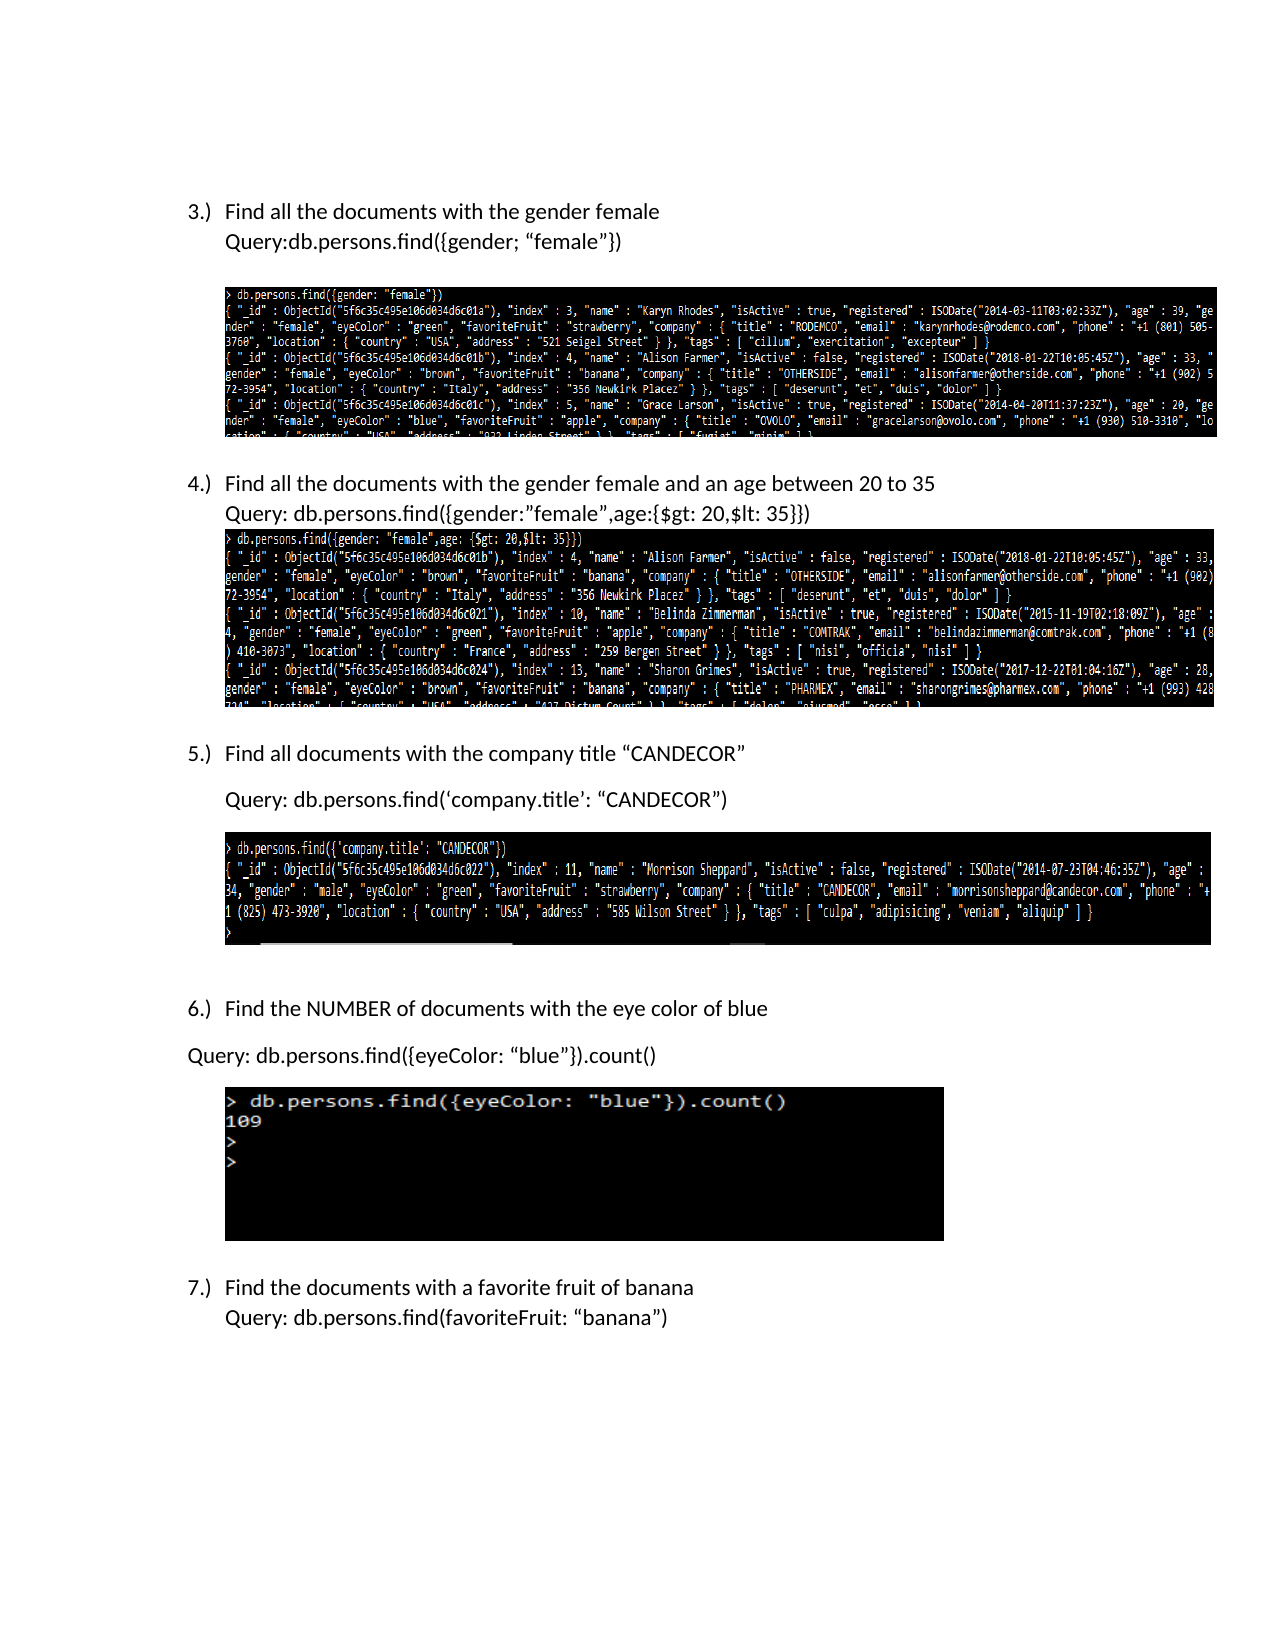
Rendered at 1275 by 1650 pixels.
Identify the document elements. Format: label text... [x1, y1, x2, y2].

list Query: db.persons.find(favoriteFruit: “banana”) [225, 1303, 1125, 1332]
list Query: db.persons.find({gender:”female”,age:{$gt: 20,$lt: 35}}) [225, 499, 1125, 528]
list Find the NUMBER of documents with the eye color of blue [187, 994, 1125, 1022]
list Find all the documents with the gender female [187, 197, 1125, 225]
picture [225, 287, 1218, 437]
picture [225, 1087, 944, 1241]
list Query:db.persons.find({gender; “female”}) [225, 227, 1125, 255]
list Find the documents with a favorite fruit of banana [187, 1273, 1125, 1301]
picture [225, 529, 1214, 707]
text Query: db.persons.find(‘company.title’: “CANDECOR”) [225, 786, 1125, 814]
list Find all the documents with the gender female and an age between 20 to 35 [187, 469, 1125, 497]
picture [225, 832, 1211, 945]
list Find all documents with the company title “CANDECOR” [187, 739, 1125, 767]
text Query: db.persons.find({eyeColor: “blue”}).count() [187, 1041, 1125, 1069]
